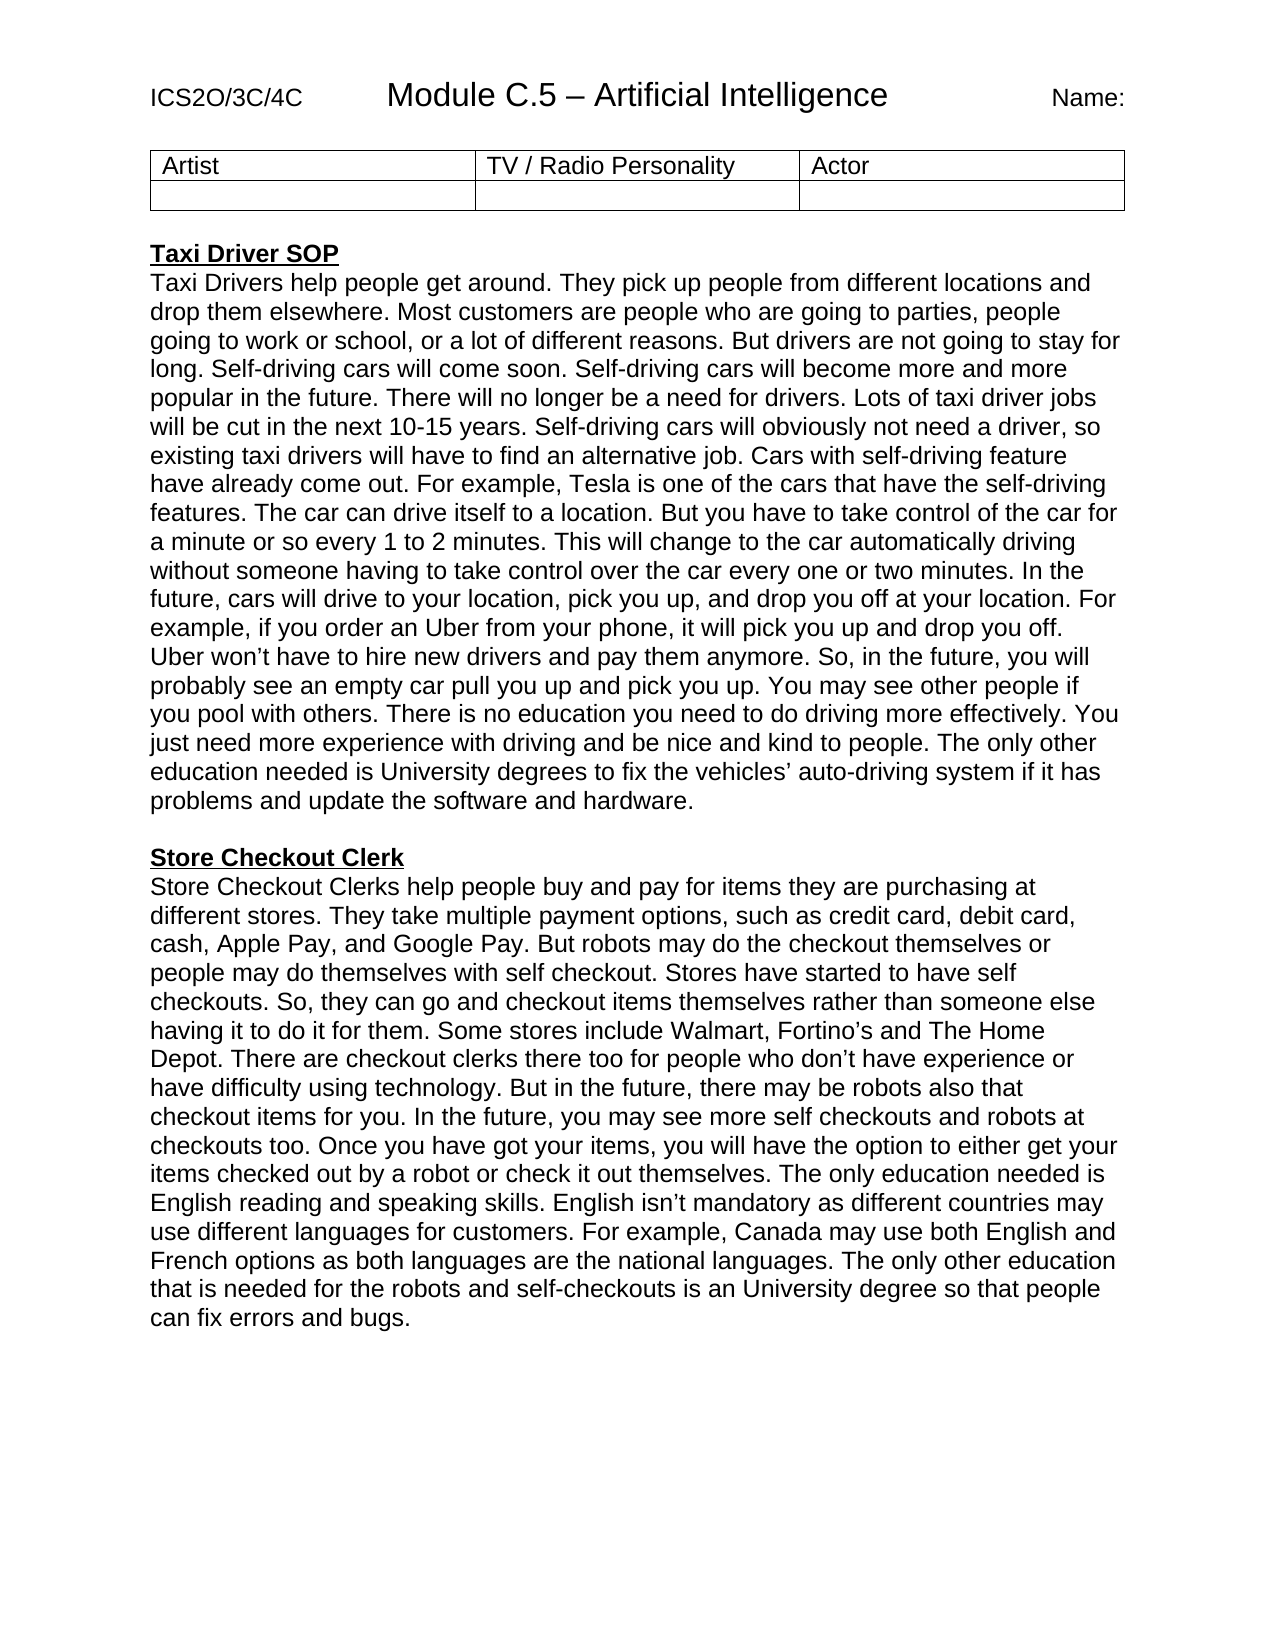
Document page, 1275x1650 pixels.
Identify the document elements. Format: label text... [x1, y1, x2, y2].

text Store Checkout Clerk [150, 843, 1125, 872]
table_cell [800, 181, 1124, 209]
text Store Checkout Clerks help people buy and pay for items they are purchasing at different stores. They take multiple payment options, such as credit card, debit card, cash, Apple Pay, and Google Pay. But robots may do the checkout themselves or people may do themselves with self checkout. Stores have started to have self checkouts. So, they can go and checkout items themselves rather than someone else having it to do it for them. Some stores include Walmart, Fortino’s and The Home Depot. There are checkout clerks there too for people who don’t have experience or have difficulty using technology. But in the future, there may be robots also that checkout items for you. In the future, you may see more self checkouts and robots at checkouts too. Once you have got your items, you will have the option to either get your items checked out by a robot or check it out themselves. The only education needed is English reading and speaking skills. English isn’t mandatory as different countries may use different languages for customers. For example, Canada may use both English and French options as both languages are the national languages. The only other education that is needed for the robots and self-checkouts is an University degree so that people can fix errors and bugs. [150, 872, 1125, 1332]
table_cell Actor [800, 151, 1124, 180]
table_cell Artist [151, 151, 475, 180]
table_cell [476, 181, 799, 209]
table_cell TV / Radio Personality [476, 151, 799, 180]
text Taxi Driver SOP [150, 239, 1125, 268]
table_cell [151, 181, 475, 209]
text Taxi Drivers help people get around. They pick up people from different locations and drop them elsewhere. Most customers are people who are going to parties, people going to work or school, or a lot of different reasons. But drivers are not going to stay for long. Self-driving cars will come soon. Self-driving cars will become more and more popular in the future. There will no longer be a need for drivers. Lots of taxi driver jobs will be cut in the next 10-15 years. Self-driving cars will obviously not need a driver, so existing taxi drivers will have to find an alternative job. Cars with self-driving feature have already come out. For example, Tesla is one of the cars that have the self-driving features. The car can drive itself to a location. But you have to take control of the car for a minute or so every 1 to 2 minutes. This will change to the car automatically driving without someone having to take control over the car every one or two minutes. In the future, cars will drive to your location, pick you up, and drop you off at your location. For example, if you order an Uber from your phone, it will pick you up and drop you off. Uber won’t have to hire new drivers and pay them anymore. So, in the future, you will probably see an empty car pull you up and pick you up. You may see other people if you pool with others. There is no education you need to do driving more effectively. You just need more experience with driving and be nice and kind to people. The only other education needed is University degrees to fix the vehicles’ auto-driving system if it has problems and update the software and hardware. [150, 268, 1125, 814]
